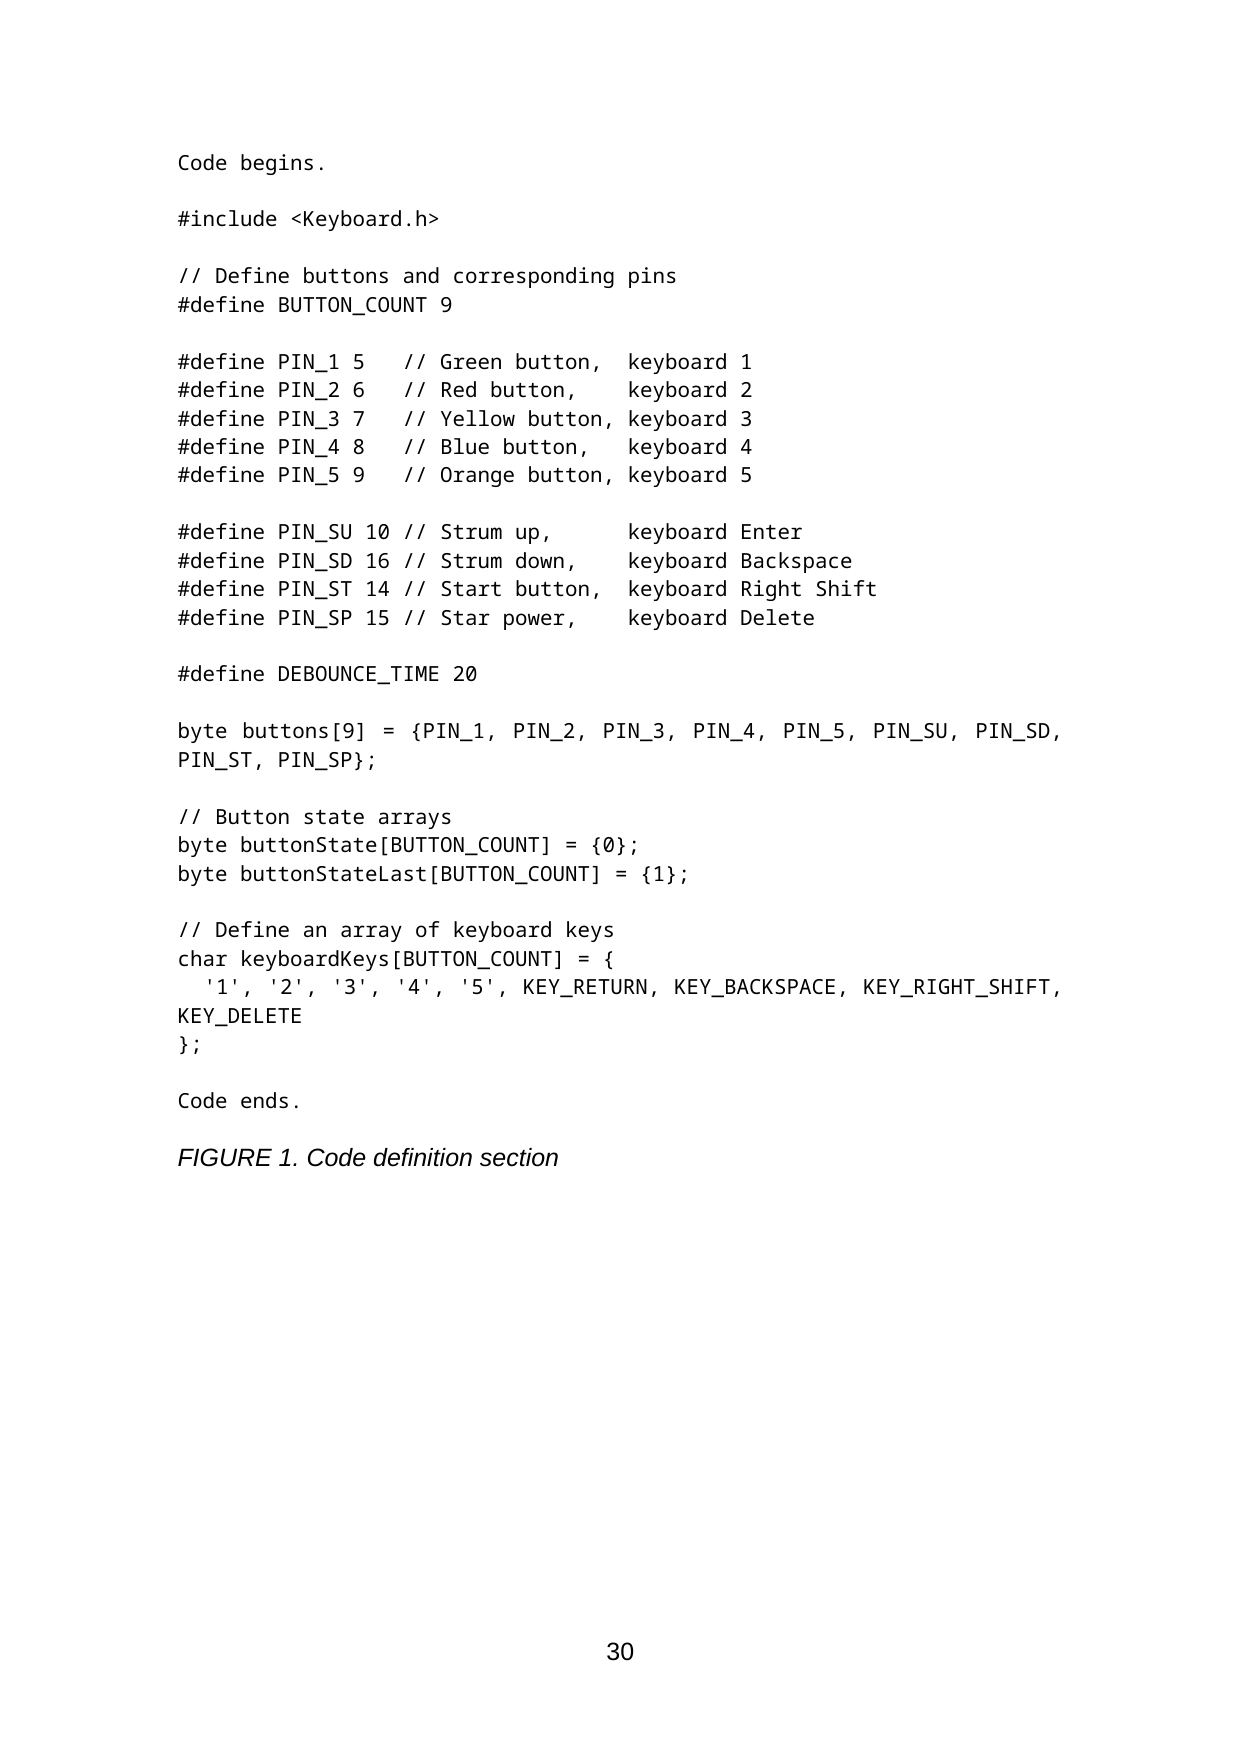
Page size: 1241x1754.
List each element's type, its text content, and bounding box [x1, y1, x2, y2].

text #define PIN_4 8 // Blue button, keyboard 4 [177, 432, 1063, 461]
text }; [177, 1029, 1063, 1058]
text #define BUTTON_COUNT 9 [177, 290, 1063, 318]
text byte buttonStateLast[BUTTON_COUNT] = {1}; [177, 859, 1063, 887]
text char keyboardKeys[BUTTON_COUNT] = { [177, 944, 1063, 972]
text FIGURE 1. Code definition section [177, 1143, 1063, 1172]
text #define PIN_2 6 // Red button, keyboard 2 [177, 375, 1063, 404]
text byte buttons[9] = {PIN_1, PIN_2, PIN_3, PIN_4, PIN_5, PIN_SU, PIN_SD, PIN_ST, PIN_SP}; [177, 716, 1063, 773]
text byte buttonState[BUTTON_COUNT] = {0}; [177, 830, 1063, 859]
text '1', '2', '3', '4', '5', KEY_RETURN, KEY_BACKSPACE, KEY_RIGHT_SHIFT, KEY_DELETE [177, 972, 1063, 1029]
text #define PIN_SU 10 // Strum up, keyboard Enter [177, 517, 1063, 546]
text // Define buttons and corresponding pins [177, 261, 1063, 290]
text #define PIN_1 5 // Green button, keyboard 1 [177, 347, 1063, 375]
text #define PIN_3 7 // Yellow button, keyboard 3 [177, 404, 1063, 432]
text Code ends. [177, 1086, 1063, 1114]
text #define PIN_SD 16 // Strum down, keyboard Backspace [177, 546, 1063, 574]
text #define PIN_SP 15 // Star power, keyboard Delete [177, 603, 1063, 631]
text #define PIN_ST 14 // Start button, keyboard Right Shift [177, 574, 1063, 603]
text // Button state arrays [177, 802, 1063, 830]
text #define DEBOUNCE_TIME 20 [177, 659, 1063, 688]
text Code begins. [177, 148, 1063, 176]
text #define PIN_5 9 // Orange button, keyboard 5 [177, 461, 1063, 489]
text #include <Keyboard.h> [177, 204, 1063, 233]
text // Define an array of keyboard keys [177, 916, 1063, 944]
